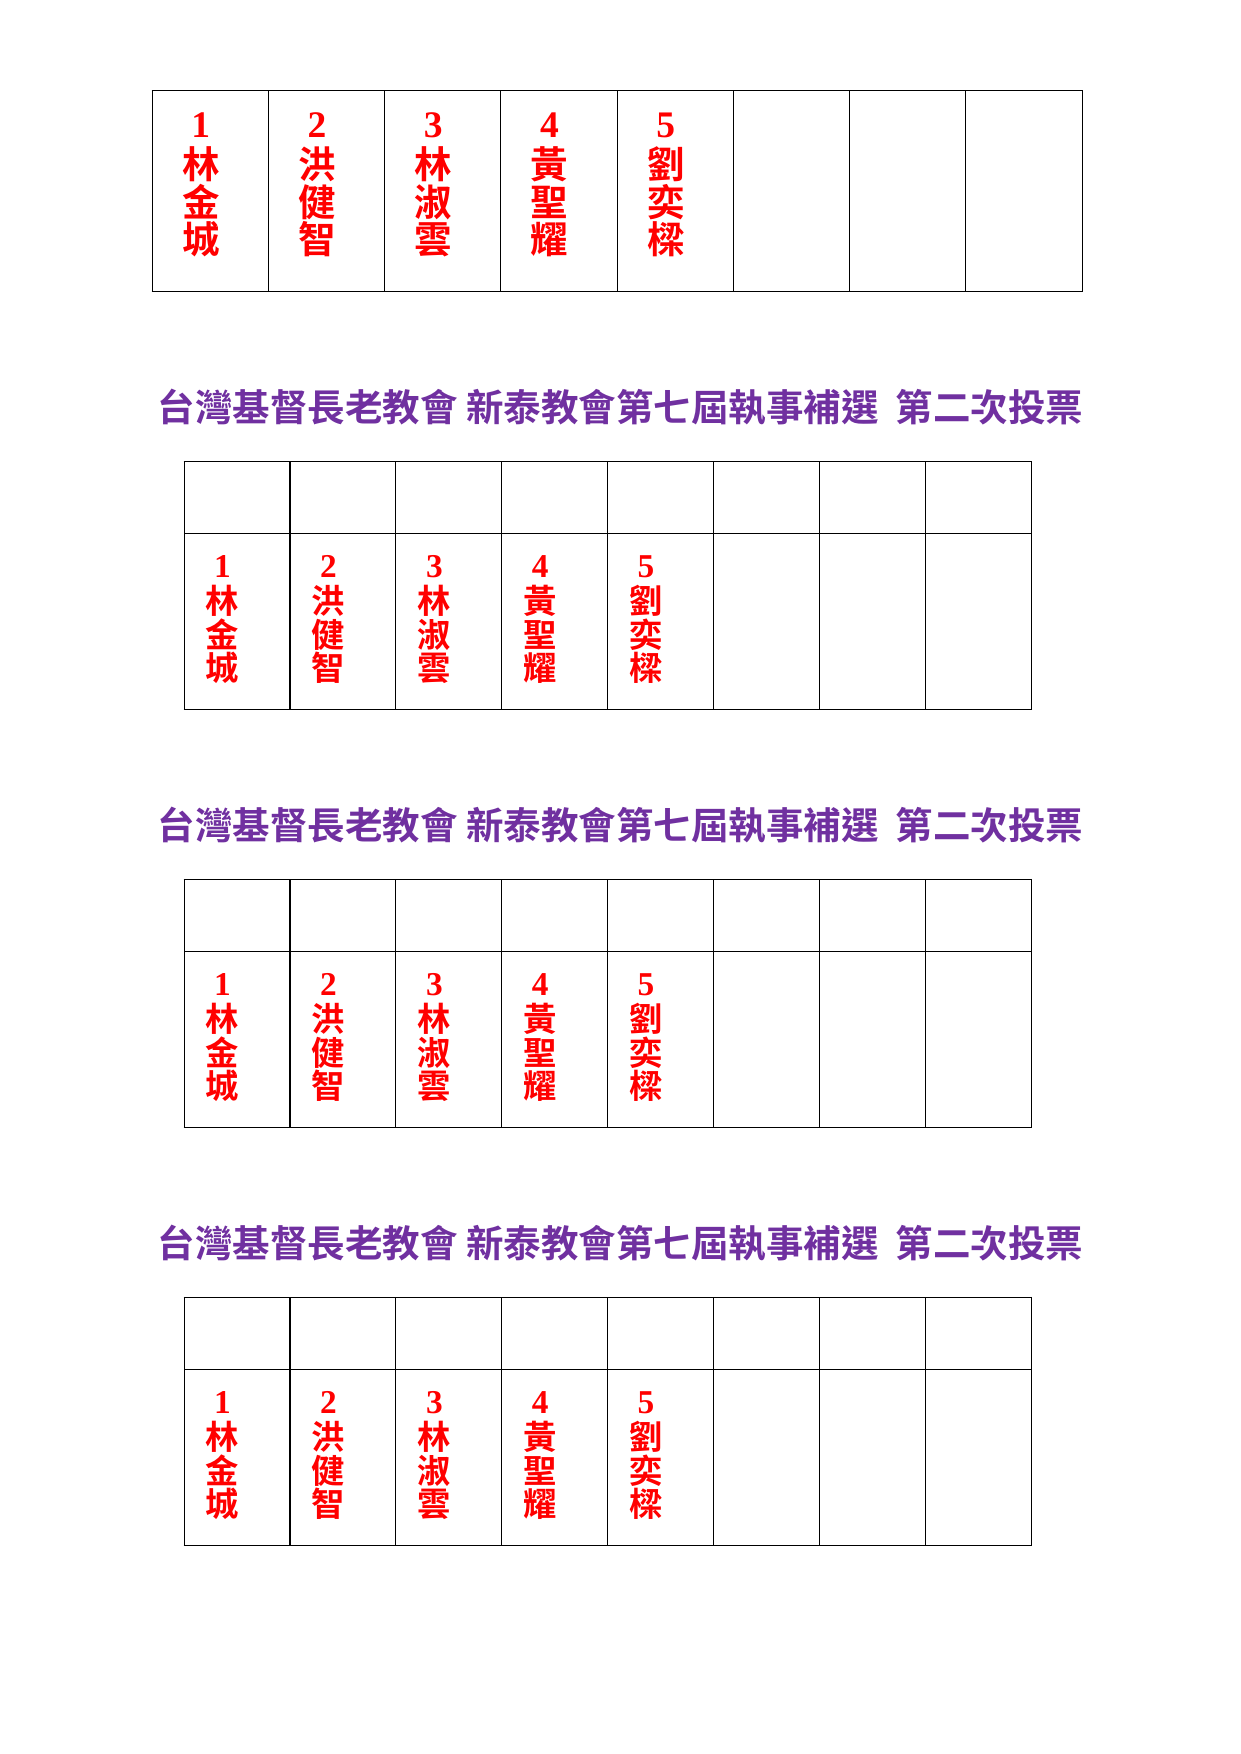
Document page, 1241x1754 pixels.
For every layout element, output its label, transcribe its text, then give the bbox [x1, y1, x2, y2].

table_cell 5劉奕樑 [608, 534, 713, 709]
table_cell 3林淑雲 [396, 534, 501, 709]
table_header [608, 1298, 713, 1369]
table_cell [714, 1370, 819, 1545]
table_cell [850, 91, 965, 291]
table_cell [926, 1370, 1031, 1545]
table_cell 1林金城 [185, 1370, 289, 1545]
text 台灣基督長老教會 新泰教會第七屆執事補選 第二次投票 [75, 367, 1165, 442]
table_cell [926, 952, 1031, 1127]
table_header [714, 462, 819, 533]
table_header [291, 462, 395, 533]
table_header [820, 880, 925, 951]
table_cell 3林淑雲 [396, 1370, 501, 1545]
text 台灣基督長老教會 新泰教會第七屆執事補選 第二次投票 [75, 785, 1165, 860]
table_cell 5劉奕樑 [618, 91, 733, 291]
table_header [926, 462, 1031, 533]
table_cell 4黃聖耀 [501, 91, 617, 291]
table_header [396, 1298, 501, 1369]
table_cell 2洪健智 [269, 91, 384, 291]
table_cell 3林淑雲 [385, 91, 500, 291]
table_header [926, 880, 1031, 951]
table_cell 1林金城 [153, 91, 268, 291]
table_header [926, 1298, 1031, 1369]
table_cell [820, 952, 925, 1127]
table_cell 5劉奕樑 [608, 1370, 713, 1545]
table_header [396, 880, 501, 951]
table_header [608, 462, 713, 533]
table_header [820, 1298, 925, 1369]
table_cell 2洪健智 [291, 1370, 395, 1545]
table_cell [820, 1370, 925, 1545]
table_cell 3林淑雲 [396, 952, 501, 1127]
table_header [185, 1298, 289, 1369]
table_header [502, 880, 607, 951]
table_header [291, 1298, 395, 1369]
table_cell [734, 91, 849, 291]
table_header [396, 462, 501, 533]
table_cell [714, 952, 819, 1127]
table_cell 2洪健智 [291, 534, 395, 709]
table_cell 4黃聖耀 [502, 1370, 607, 1545]
table_cell 2洪健智 [291, 952, 395, 1127]
table_header [714, 1298, 819, 1369]
table_header [714, 880, 819, 951]
table_cell 1林金城 [185, 534, 289, 709]
table_header [820, 462, 925, 533]
table_cell [926, 534, 1031, 709]
table_cell 5劉奕樑 [608, 952, 713, 1127]
table_header [291, 880, 395, 951]
table_cell 1林金城 [185, 952, 289, 1127]
table_cell [966, 91, 1082, 291]
table_cell 4黃聖耀 [502, 534, 607, 709]
table_header [502, 1298, 607, 1369]
table_header [502, 462, 607, 533]
table_header [185, 880, 289, 951]
table_cell [714, 534, 819, 709]
table_cell [820, 534, 925, 709]
table_header [608, 880, 713, 951]
table_cell 4黃聖耀 [502, 952, 607, 1127]
text 台灣基督長老教會 新泰教會第七屆執事補選 第二次投票 [75, 1203, 1165, 1278]
table_header [185, 462, 289, 533]
